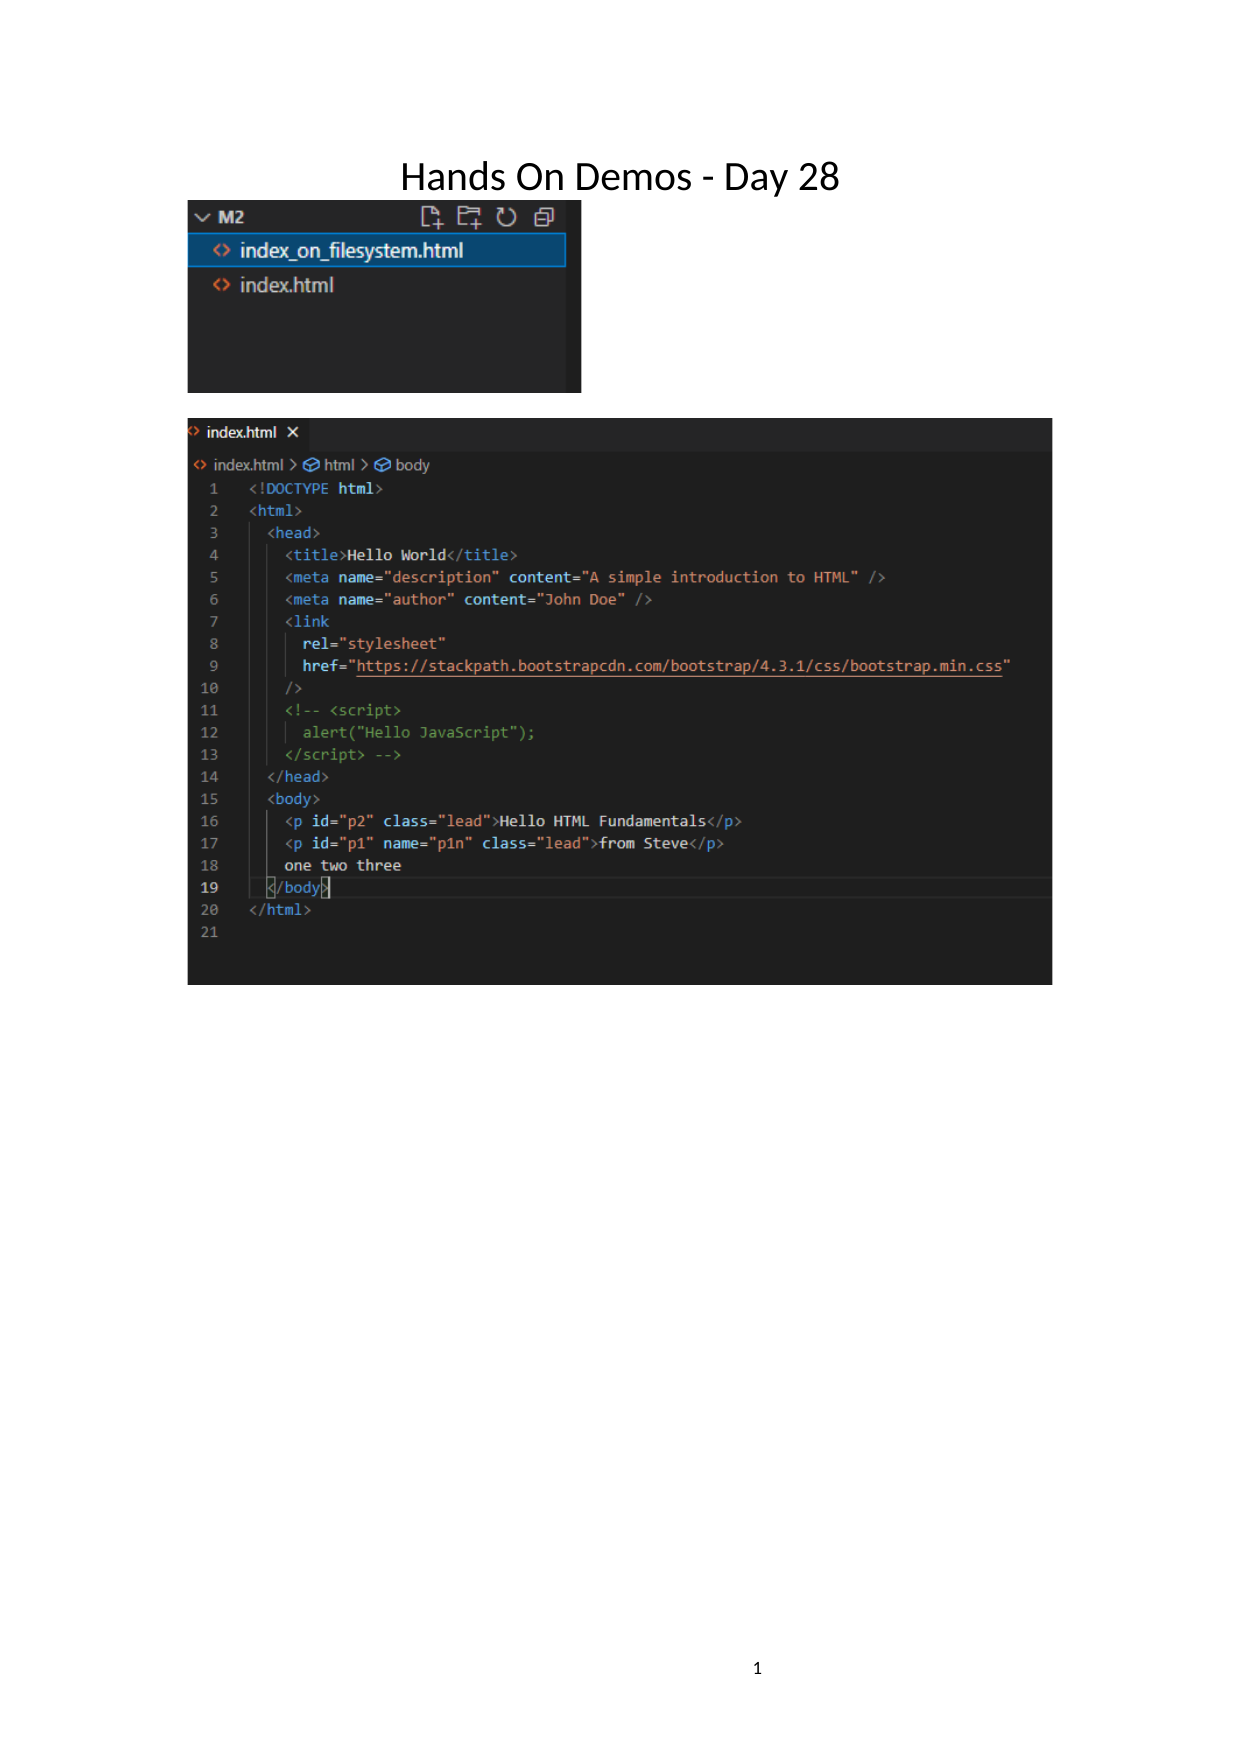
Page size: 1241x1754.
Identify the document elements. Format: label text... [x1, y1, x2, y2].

picture [187, 200, 582, 393]
picture [187, 418, 1053, 985]
text Hands On Demos - Day 28 [187, 150, 1053, 201]
